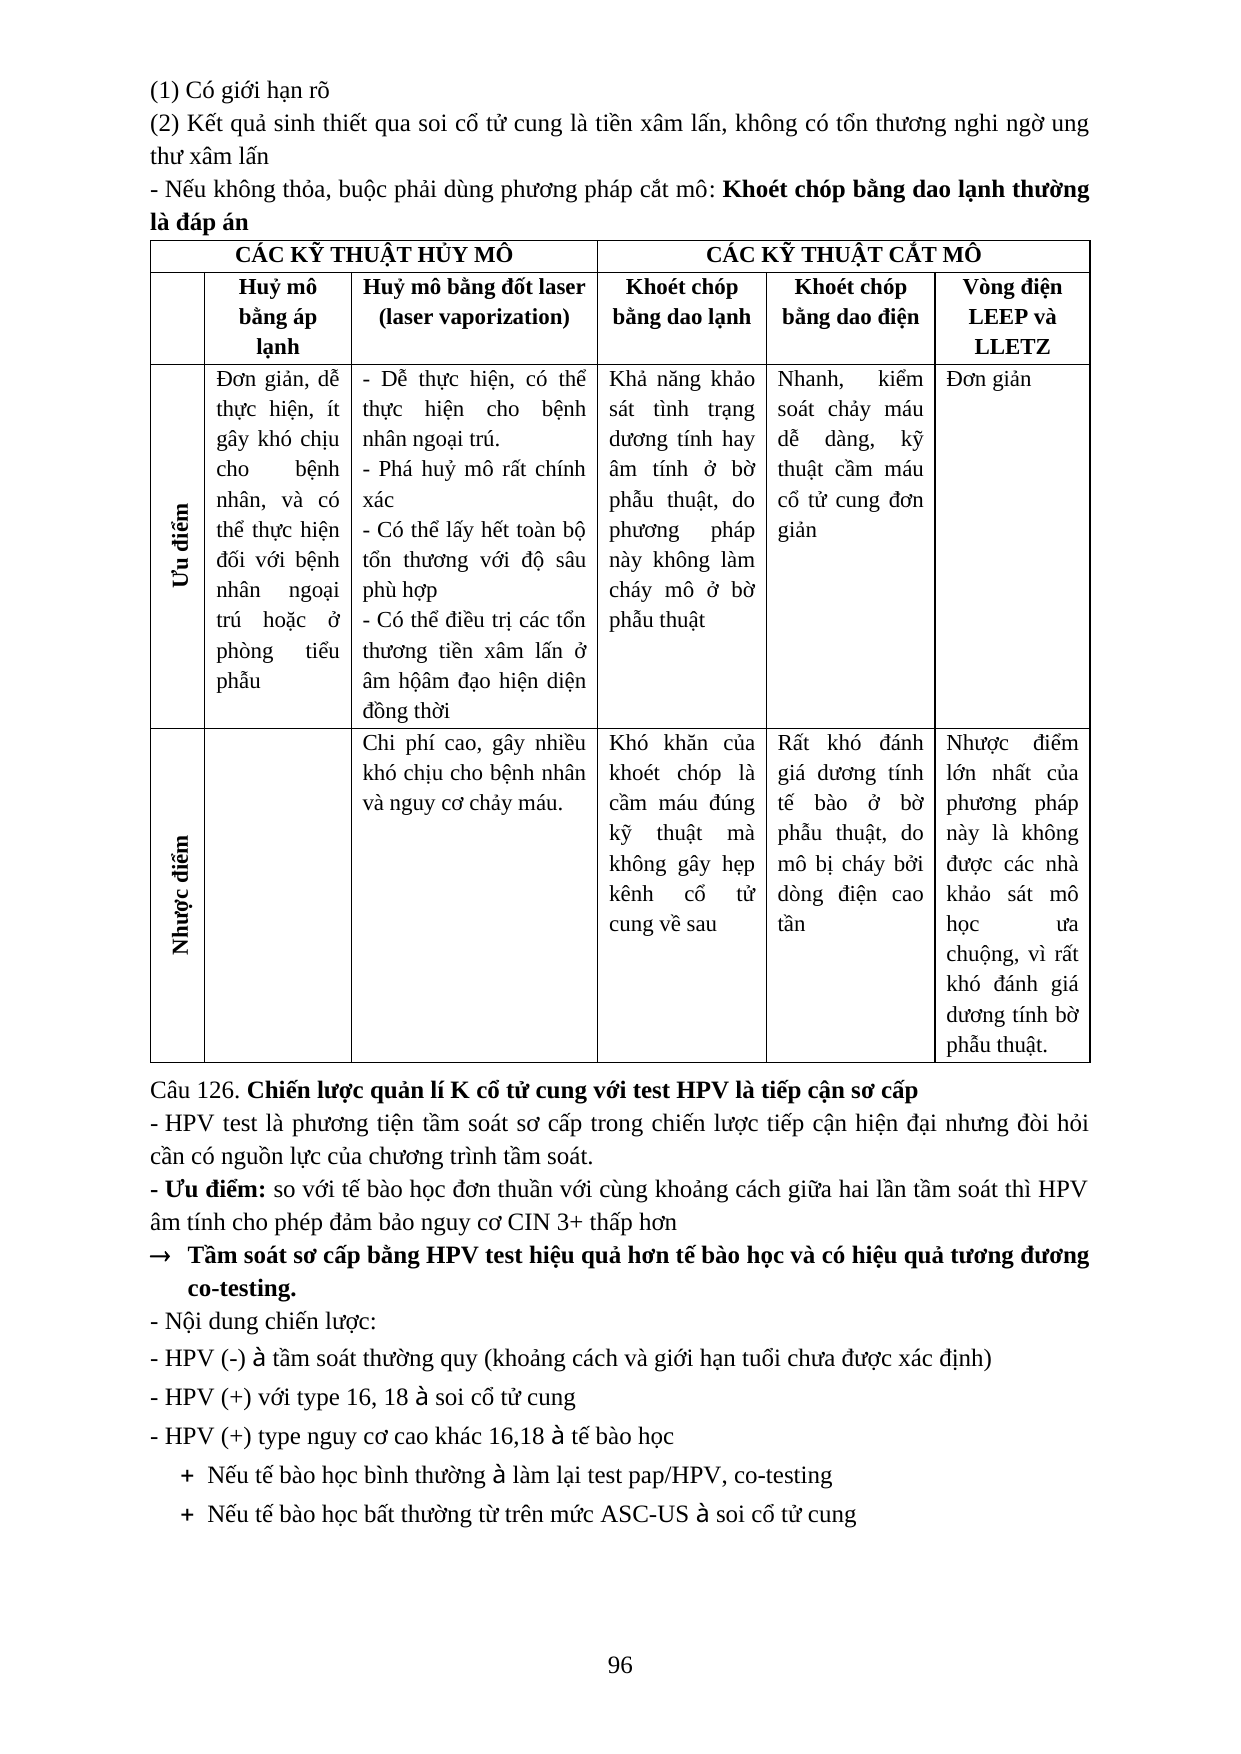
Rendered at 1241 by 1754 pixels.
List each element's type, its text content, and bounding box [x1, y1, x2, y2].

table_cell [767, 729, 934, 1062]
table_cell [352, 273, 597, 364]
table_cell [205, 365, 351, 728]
subtitle Chiến lược quản lí K cổ tử cung với test HPV là tiếp cận sơ cấp [150, 1075, 1090, 1104]
text HPV (+) type nguy cơ cao khác 16,18 à tế bào học [150, 1418, 1090, 1452]
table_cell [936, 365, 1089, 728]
text (2) Kết quả sinh thiết qua soi cổ tử cung là tiền xâm lấn, không có tổn thương nghi ngờ ung thư xâm lấn [150, 108, 1090, 170]
text (1) Có giới hạn rõ [150, 75, 1090, 104]
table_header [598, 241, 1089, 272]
text HPV (+) với type 16, 18 à soi cổ tử cung [150, 1378, 1090, 1412]
text Nếu tế bào học bình thường à làm lại test pap/HPV, co-testing [150, 1457, 1090, 1491]
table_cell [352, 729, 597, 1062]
text Ưu điểm: so với tế bào học đơn thuần với cùng khoảng cách giữa hai lần tầm soát thì HPV âm tính cho phép đảm bảo nguy cơ CIN 3+ thấp hơn [150, 1174, 1090, 1236]
text HPV (-) à tầm soát thường quy (khoảng cách và giới hạn tuổi chưa được xác định) [150, 1339, 1090, 1373]
text Nội dung chiến lược: [150, 1306, 1090, 1335]
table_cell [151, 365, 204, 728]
list Tầm soát sơ cấp bằng HPV test hiệu quả hơn tế bào học và có hiệu quả tương đương co-testing. [150, 1240, 1090, 1302]
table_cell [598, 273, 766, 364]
text Nếu tế bào học bất thường từ trên mức ASC-US à soi cổ tử cung [150, 1496, 1090, 1530]
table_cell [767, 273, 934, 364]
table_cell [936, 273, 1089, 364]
text HPV test là phương tiện tầm soát sơ cấp trong chiến lược tiếp cận hiện đại nhưng đòi hỏi cần có nguồn lực của chương trình tầm soát. [150, 1108, 1090, 1170]
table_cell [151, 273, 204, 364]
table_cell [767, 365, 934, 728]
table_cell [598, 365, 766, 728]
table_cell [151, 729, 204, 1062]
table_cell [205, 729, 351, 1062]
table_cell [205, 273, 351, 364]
text Nếu không thỏa, buộc phải dùng phương pháp cắt mô: Khoét chóp bằng dao lạnh thường là đáp án [150, 174, 1090, 236]
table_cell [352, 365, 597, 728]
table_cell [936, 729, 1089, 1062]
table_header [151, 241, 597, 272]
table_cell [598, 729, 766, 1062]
